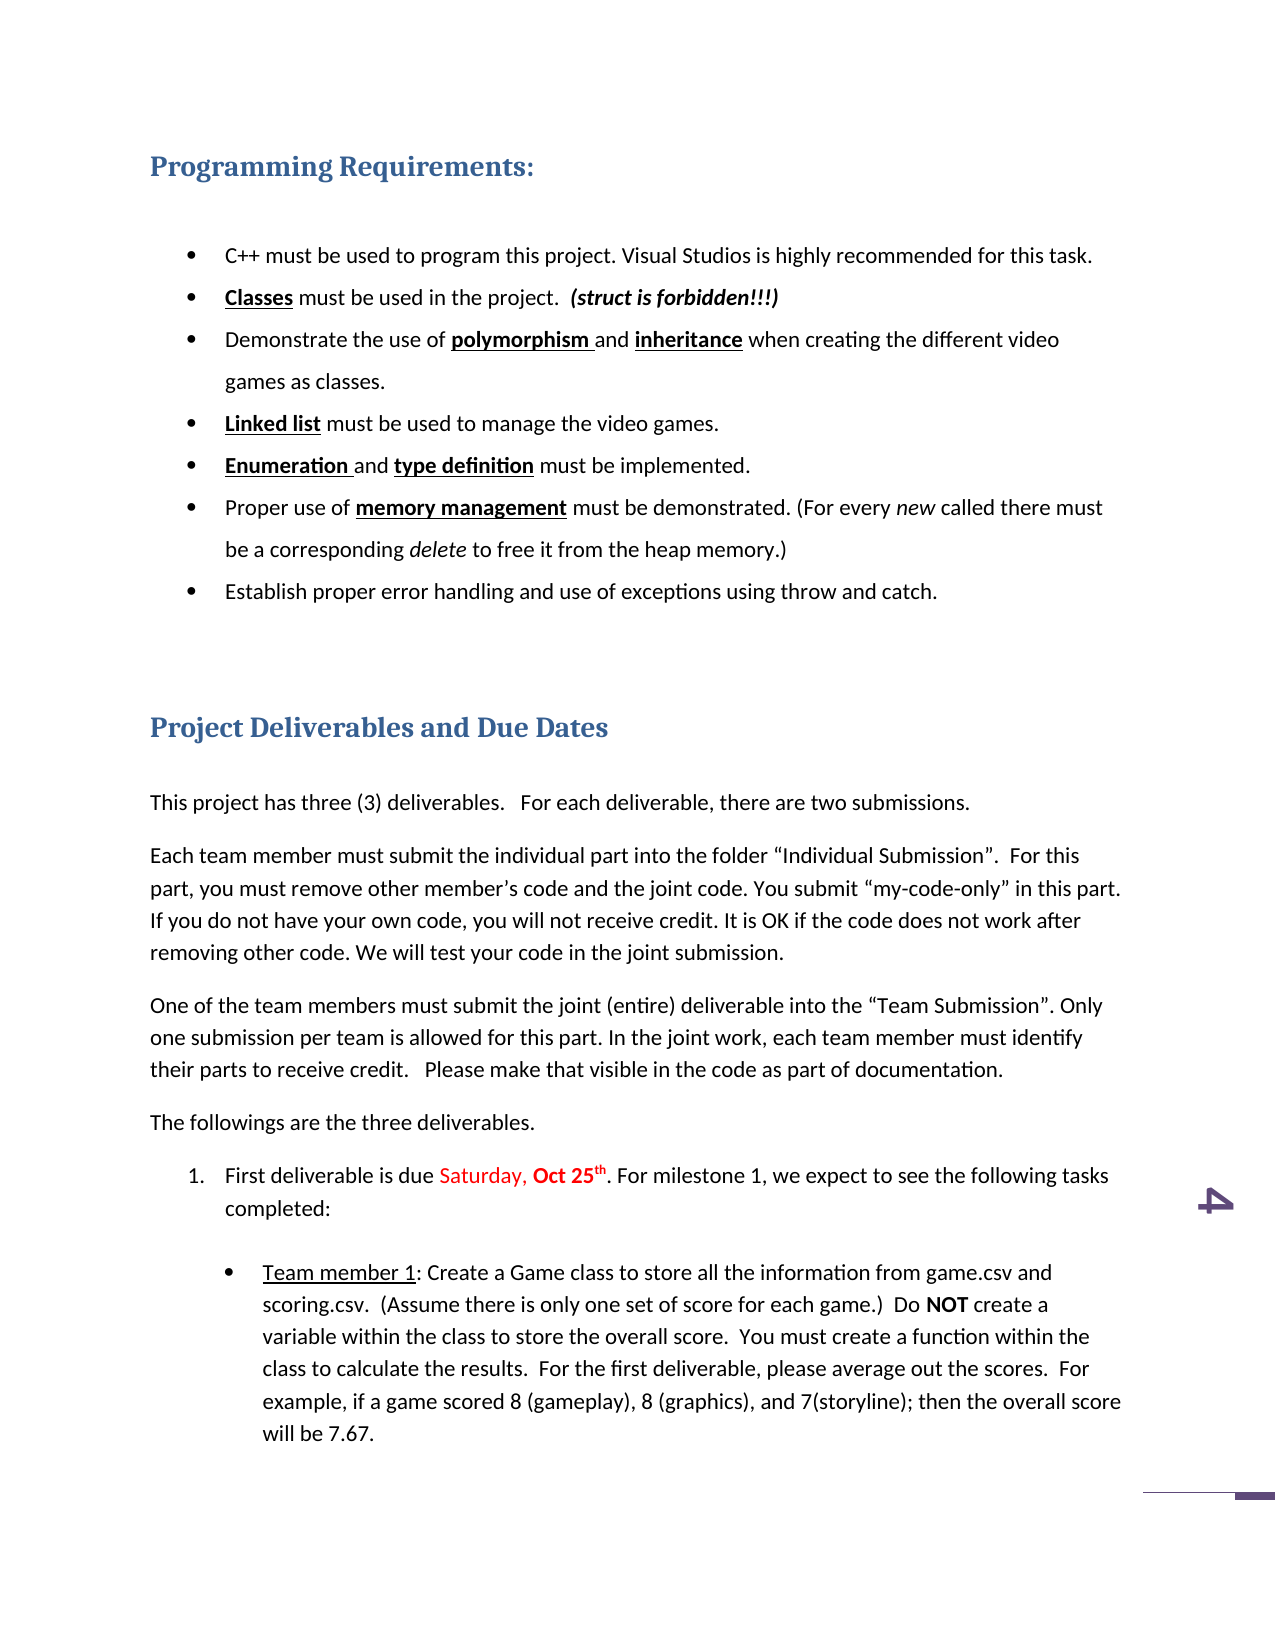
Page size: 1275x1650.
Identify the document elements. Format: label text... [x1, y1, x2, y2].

text One of the team members must submit the joint (entire) deliverable into the “Team Submission”. Only one submission per team is allowed for this part. In the joint work, each team member must identify their parts to receive credit. Please make that visible in the code as part of documentation. [150, 991, 1125, 1083]
list C++ must be used to program this project. Visual Studios is highly recommended for this task. [187, 242, 1125, 269]
list Linked list must be used to manage the video games. [187, 409, 1125, 437]
list Proper use of memory management must be demonstrated. (For every new called there must be a corresponding delete to free it from the heap memory.) [187, 493, 1125, 563]
subtitle Programming Requirements: [150, 150, 1125, 183]
text Each team member must submit the individual part into the folder “Individual Submission”. For this part, you must remove other member’s code and the joint code. You submit “my-code-only” in this part. If you do not have your own code, you will not receive credit. It is OK if the code does not work after removing other code. We will test your code in the joint submission. [150, 841, 1125, 966]
list Demonstrate the use of polymorphism and inheritance when creating the different video games as classes. [187, 326, 1125, 396]
subtitle Project Deliverables and Due Dates [150, 711, 1125, 783]
list First deliverable is due Saturday, Oct 25th. For milestone 1, we expect to see the following tasks completed: [187, 1161, 1125, 1254]
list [225, 1258, 1125, 1479]
list Establish proper error handling and use of exceptions using throw and catch. [187, 577, 1125, 605]
text This project has three (3) deliverables. For each deliverable, there are two submissions. [150, 788, 1125, 816]
list Enumeration and type definition must be implemented. [187, 451, 1125, 479]
list Classes must be used in the project. (struct is forbidden!!!) [187, 283, 1125, 312]
text The followings are the three deliverables. [150, 1108, 1125, 1136]
